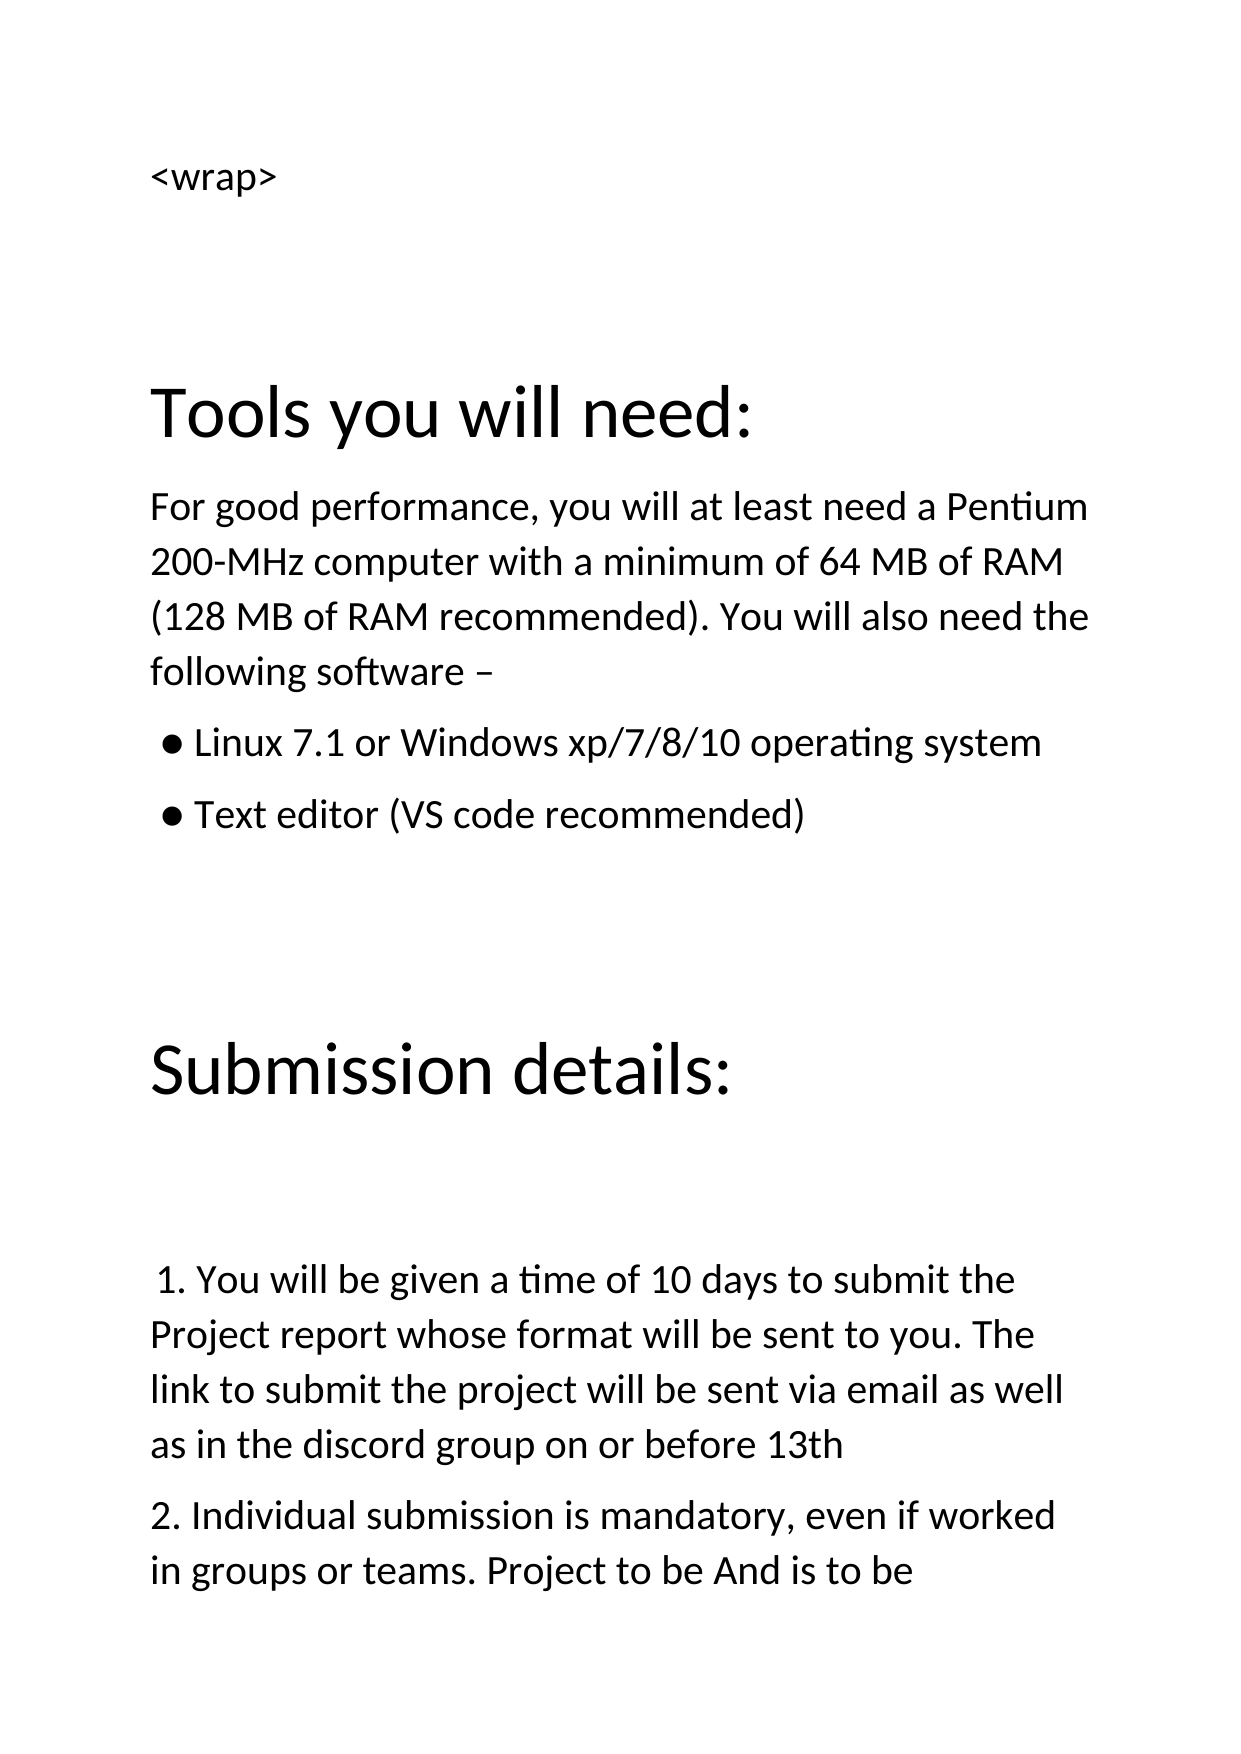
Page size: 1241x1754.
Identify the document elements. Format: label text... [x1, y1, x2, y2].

text Submission details: [150, 1022, 1090, 1113]
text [150, 1489, 1090, 1595]
text ● Text editor (VS code recommended) [150, 788, 1090, 839]
text ● Linux 7.1 or Windows xp/7/8/10 operating system [150, 716, 1090, 767]
text 1. You will be given a time of 10 days to submit the Project report whose format will be sent to you. The link to submit the project will be sent via email as well as in the discord group on or before 13th [150, 1253, 1090, 1468]
text Tools you will need: [150, 365, 1090, 456]
text <wrap> [150, 150, 1090, 201]
text For good performance, you will at least need a Pentium 200-MHz computer with a minimum of 64 MB of RAM (128 MB of RAM recommended). You will also need the following software – [150, 480, 1090, 696]
